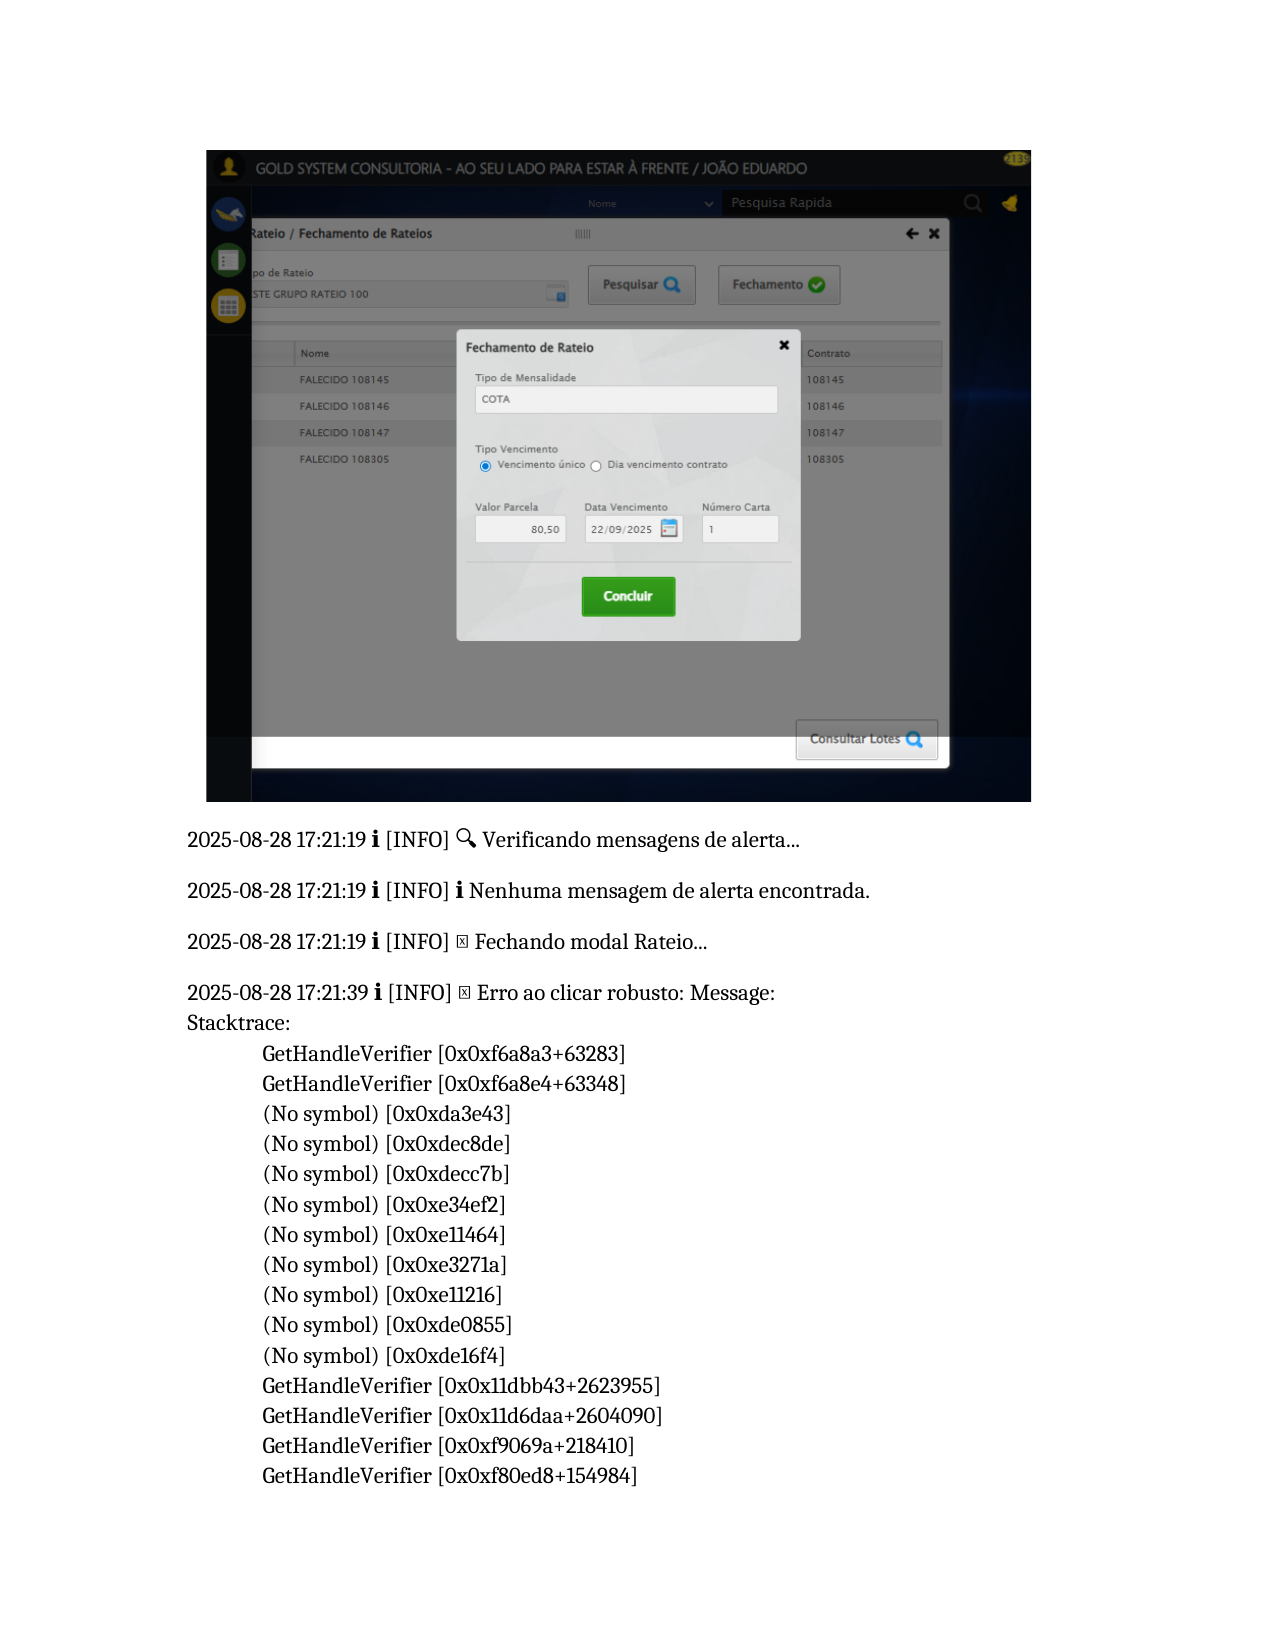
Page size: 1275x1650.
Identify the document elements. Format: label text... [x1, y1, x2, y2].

text 2025-08-28 17:21:19 ℹ️ [INFO] 🔍 Verificando mensagens de alerta... [187, 827, 1087, 853]
text 2025-08-28 17:21:19 ℹ️ [INFO] ℹ️ Nenhuma mensagem de alerta encontrada. [187, 878, 1087, 904]
text 2025-08-28 17:21:19 ℹ️ [INFO] 🔄 Fechando modal Rateio... [187, 929, 1087, 955]
picture [206, 150, 1032, 802]
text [187, 980, 1087, 1489]
